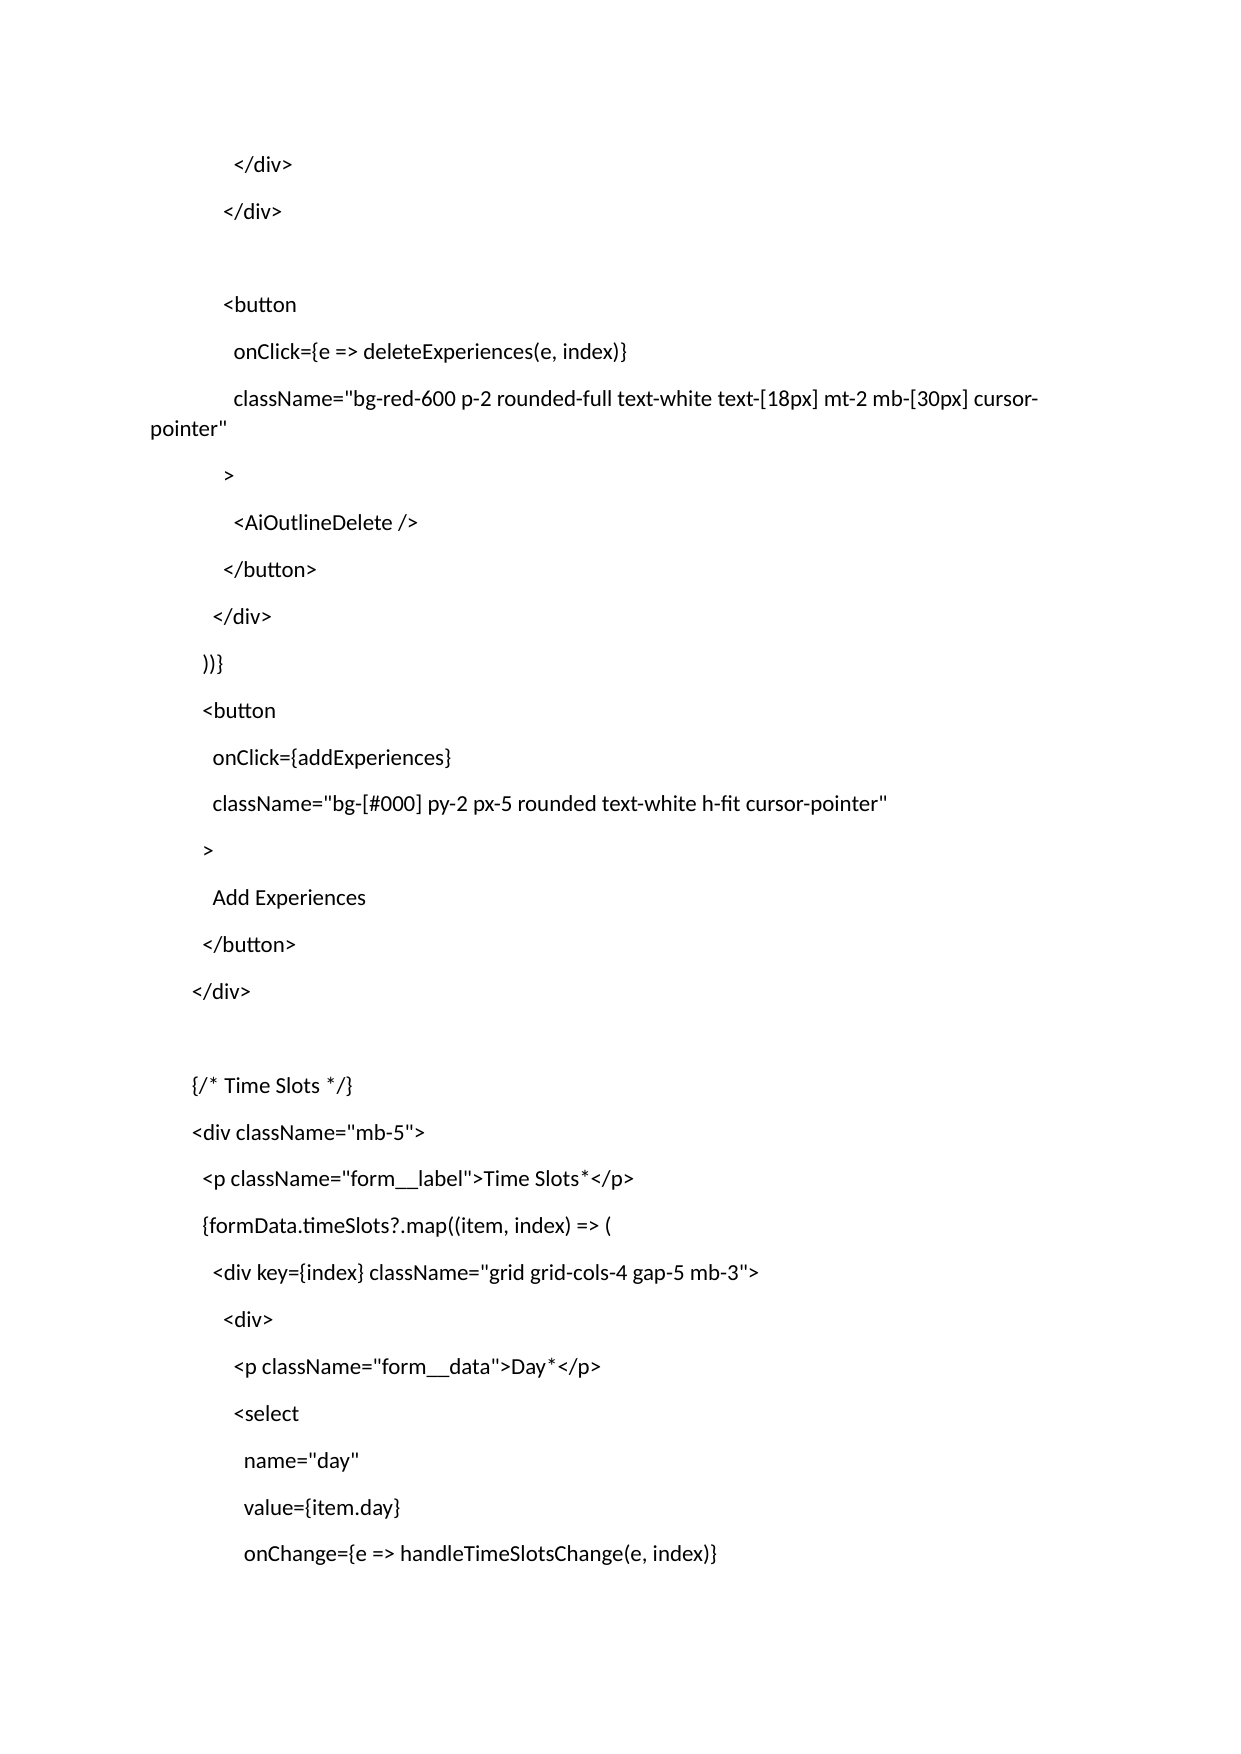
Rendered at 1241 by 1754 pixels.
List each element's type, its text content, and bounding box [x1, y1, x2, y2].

text <button [150, 291, 1090, 319]
text onClick={e => deleteExperiences(e, index)} [150, 337, 1090, 366]
text </div> [150, 602, 1090, 630]
text <div> [150, 1305, 1090, 1333]
text </div> [150, 977, 1090, 1005]
text name="day" [150, 1446, 1090, 1474]
text <div className="mb-5"> [150, 1118, 1090, 1146]
text className="bg-red-600 p-2 rounded-full text-white text-[18px] mt-2 mb-[30px] cursor-pointer" [150, 384, 1090, 443]
text > [150, 461, 1090, 489]
text </button> [150, 555, 1090, 583]
text <div key={index} className="grid grid-cols-4 gap-5 mb-3"> [150, 1258, 1090, 1286]
text className="bg-[#000] py-2 px-5 rounded text-white h-fit cursor-pointer" [150, 789, 1090, 818]
text </div> [150, 197, 1090, 225]
text <p className="form__label">Time Slots*</p> [150, 1164, 1090, 1193]
text <AiOutlineDelete /> [150, 508, 1090, 536]
text Add Experiences [150, 883, 1090, 911]
text ))} [150, 649, 1090, 677]
text onChange={e => handleTimeSlotsChange(e, index)} [150, 1539, 1090, 1568]
text {formData.timeSlots?.map((item, index) => ( [150, 1211, 1090, 1239]
text value={item.day} [150, 1493, 1090, 1521]
text > [150, 836, 1090, 864]
text {/* Time Slots */} [150, 1071, 1090, 1099]
text <button [150, 696, 1090, 724]
text onClick={addExperiences} [150, 743, 1090, 771]
text </div> [150, 150, 1090, 178]
text <p className="form__data">Day*</p> [150, 1352, 1090, 1380]
text </button> [150, 930, 1090, 958]
text <select [150, 1399, 1090, 1427]
